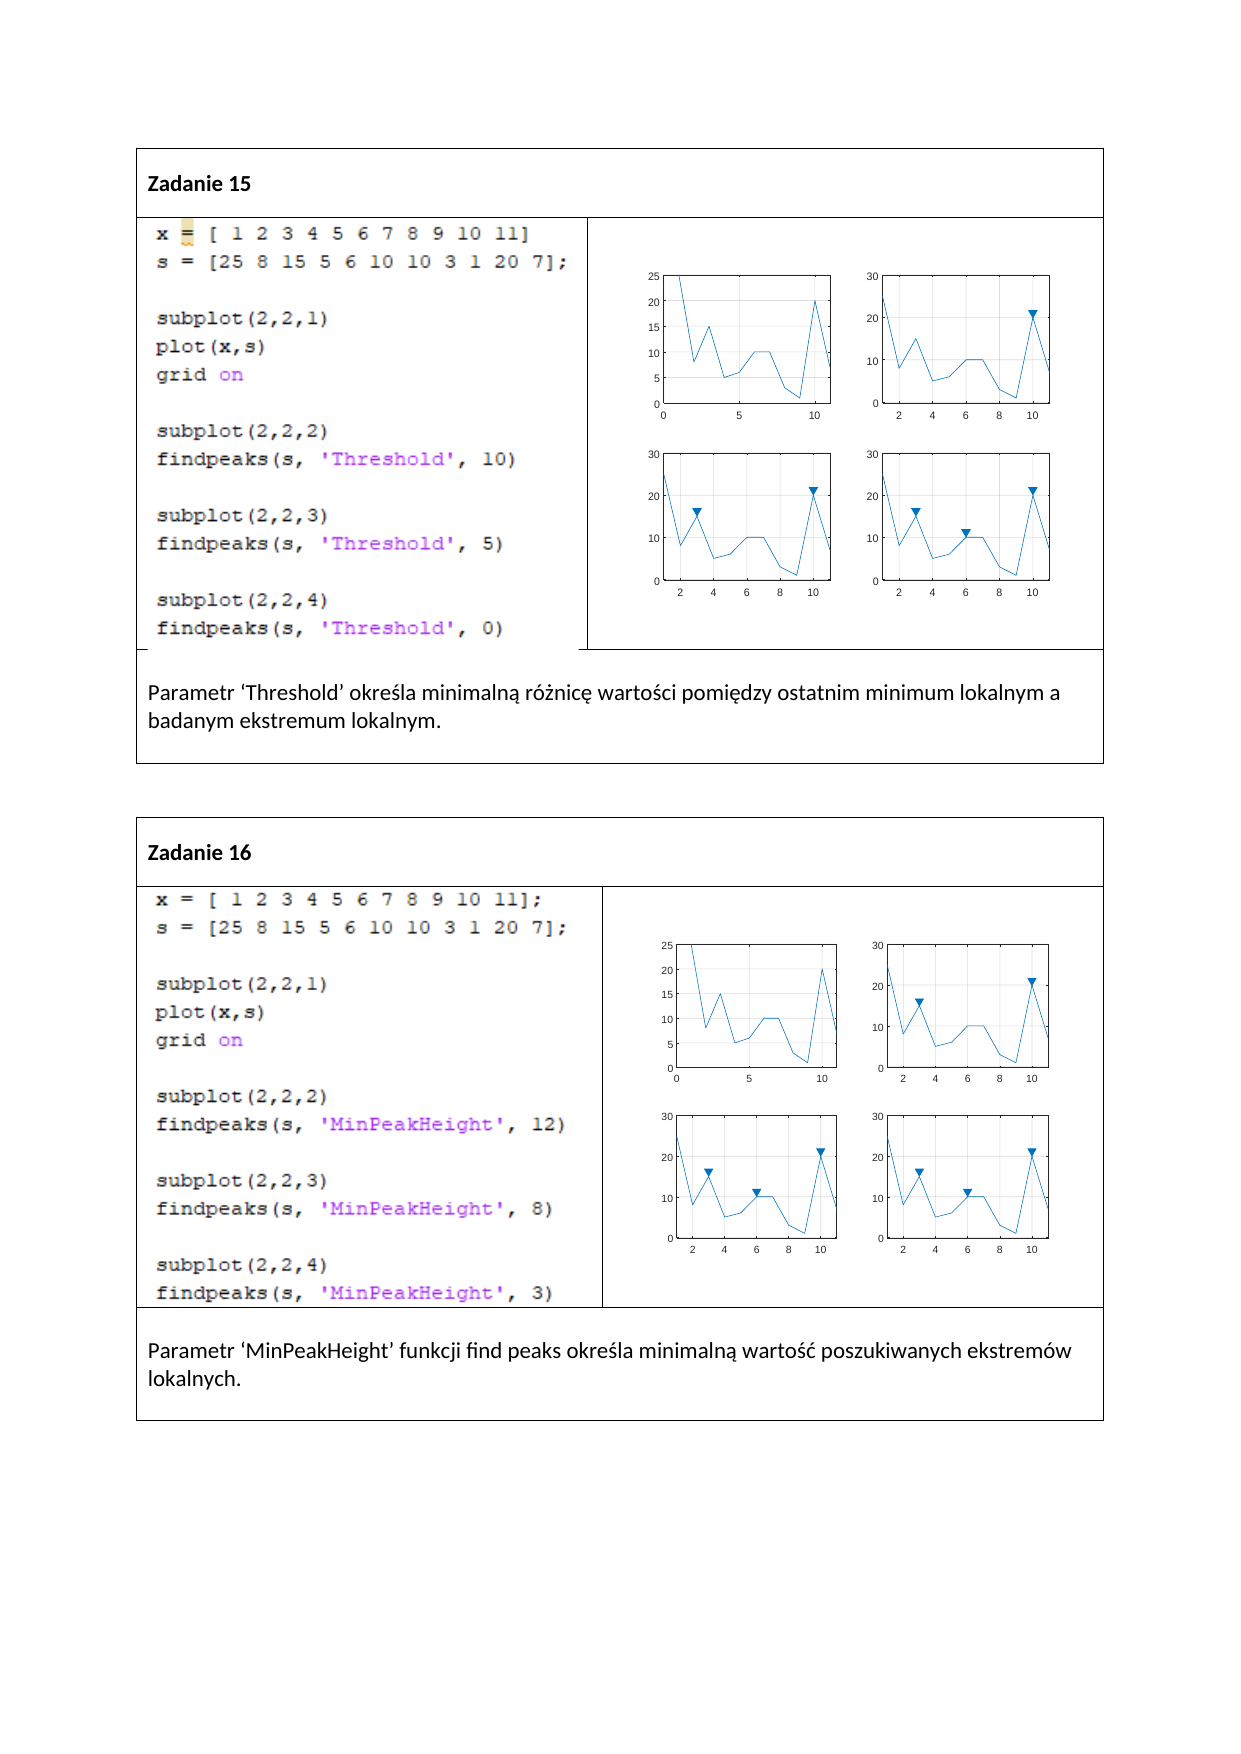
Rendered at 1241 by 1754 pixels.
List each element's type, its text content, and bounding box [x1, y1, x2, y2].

table_header Zadanie 15 [137, 149, 1103, 217]
table_cell [579, 218, 587, 649]
table_cell [591, 887, 602, 1307]
table_cell [588, 218, 1103, 649]
picture [147, 218, 579, 650]
table_cell Parametr ‘Threshold’ określa minimalną różnicę wartości pomiędzy ostatnim minimum lokalnym a badanym ekstremum lokalnym. [137, 650, 1103, 762]
table_cell [137, 218, 147, 649]
table_header Zadanie 16 [137, 818, 1103, 886]
table_cell [603, 887, 1103, 1307]
table_cell [137, 887, 148, 1307]
picture [148, 887, 591, 1307]
table_cell Parametr ‘MinPeakHeight’ funkcji find peaks określa minimalną wartość poszukiwanych ekstremów lokalnych. [137, 1308, 1103, 1420]
